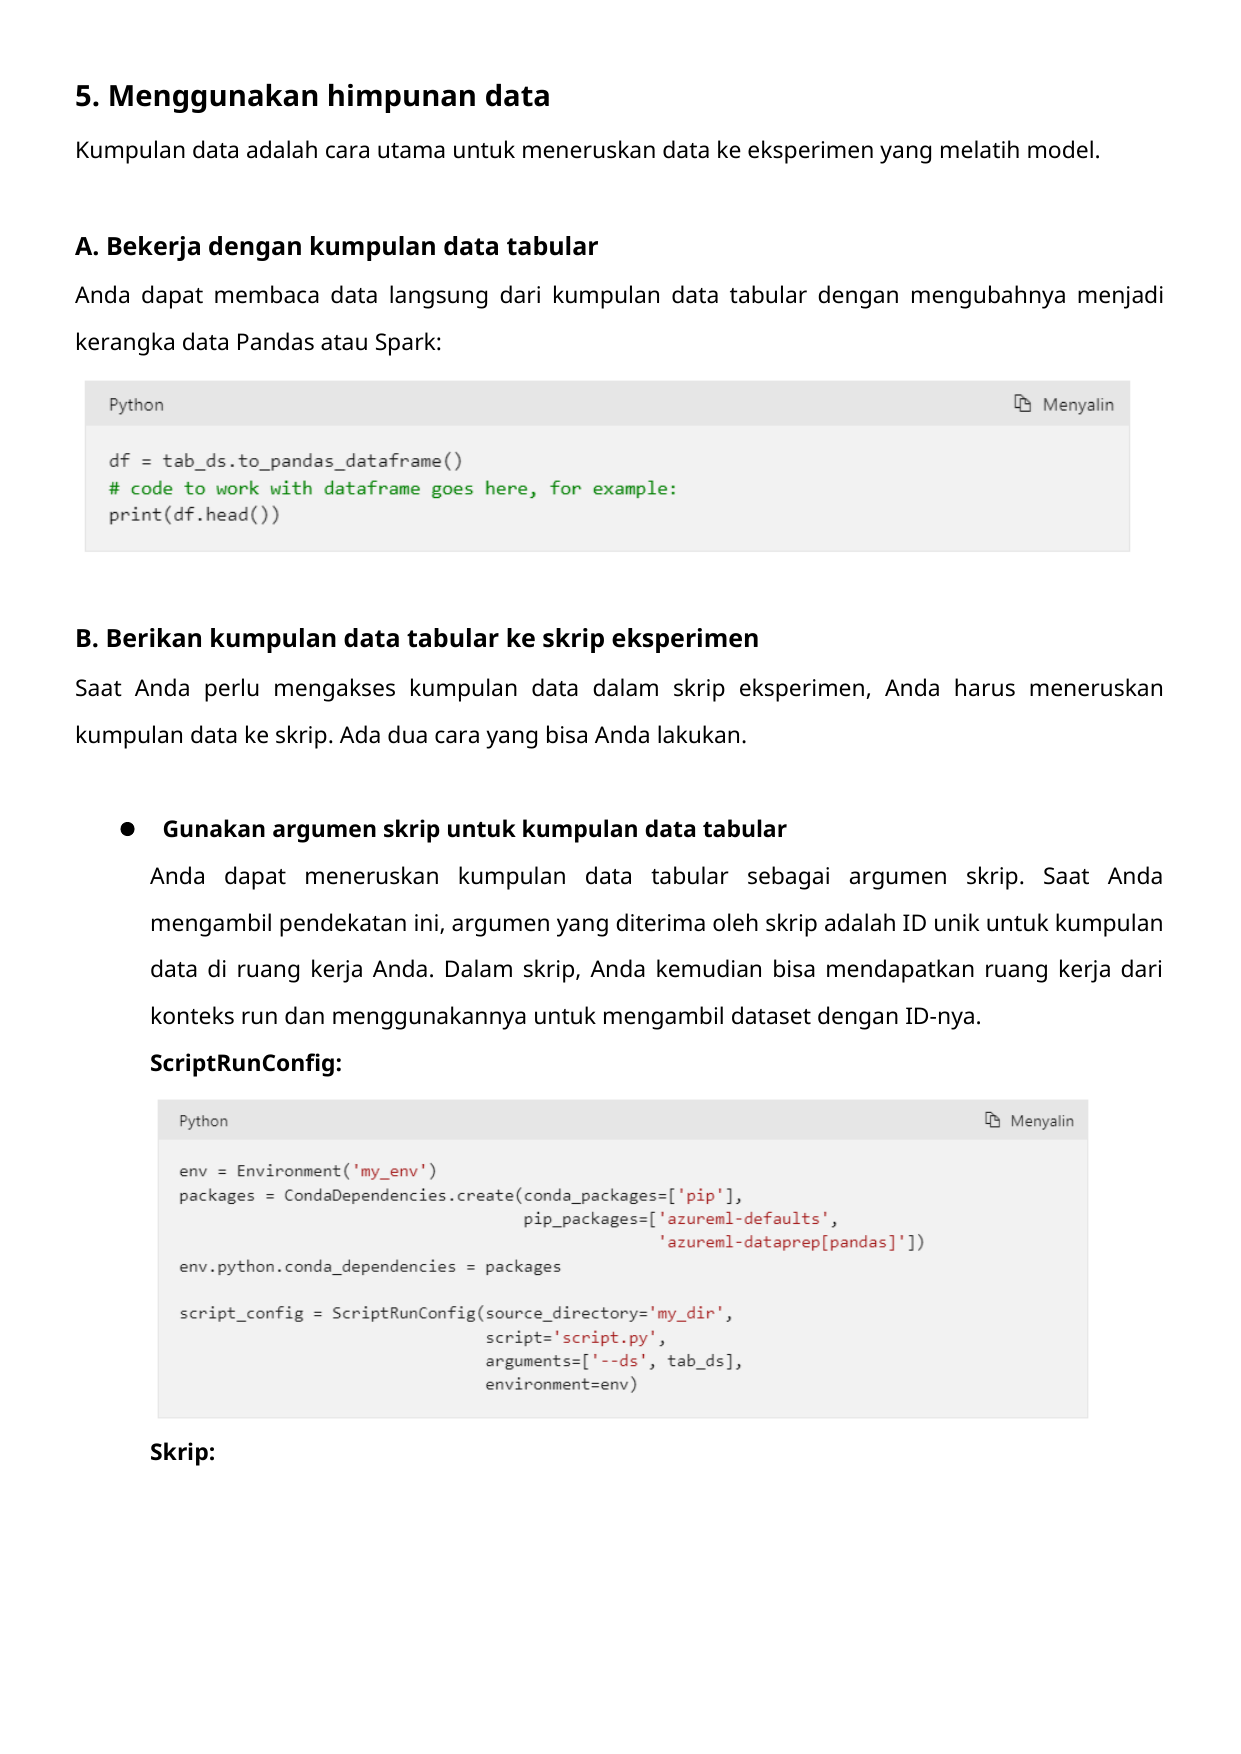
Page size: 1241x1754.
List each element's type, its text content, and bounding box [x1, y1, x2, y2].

list ScriptRunConfig: [150, 1047, 1165, 1078]
picture [150, 1094, 1095, 1424]
list Skrip: [150, 1436, 1165, 1467]
list Gunakan argumen skrip untuk kumpulan data tabular [119, 813, 1165, 844]
list Anda dapat membaca data langsung dari kumpulan data tabular dengan mengubahnya menjadi kerangka data Pandas atau Spark: [75, 279, 1165, 357]
picture [75, 373, 1138, 562]
list Bekerja dengan kumpulan data tabular [75, 228, 1165, 262]
list Berikan kumpulan data tabular ke skrip eksperimen [75, 621, 1165, 655]
list Menggunakan himpunan data [75, 75, 1165, 115]
list Kumpulan data adalah cara utama untuk meneruskan data ke eksperimen yang melatih model. [75, 134, 1165, 166]
list Anda dapat meneruskan kumpulan data tabular sebagai argumen skrip. Saat Anda mengambil pendekatan ini, argumen yang diterima oleh skrip adalah ID unik untuk kumpulan data di ruang kerja Anda. Dalam skrip, Anda kemudian bisa mendapatkan ruang kerja dari konteks run dan menggunakannya untuk mengambil dataset dengan ID-nya. [150, 860, 1165, 1032]
list Saat Anda perlu mengakses kumpulan data dalam skrip eksperimen, Anda harus meneruskan kumpulan data ke skrip. Ada dua cara yang bisa Anda lakukan. [75, 672, 1165, 750]
